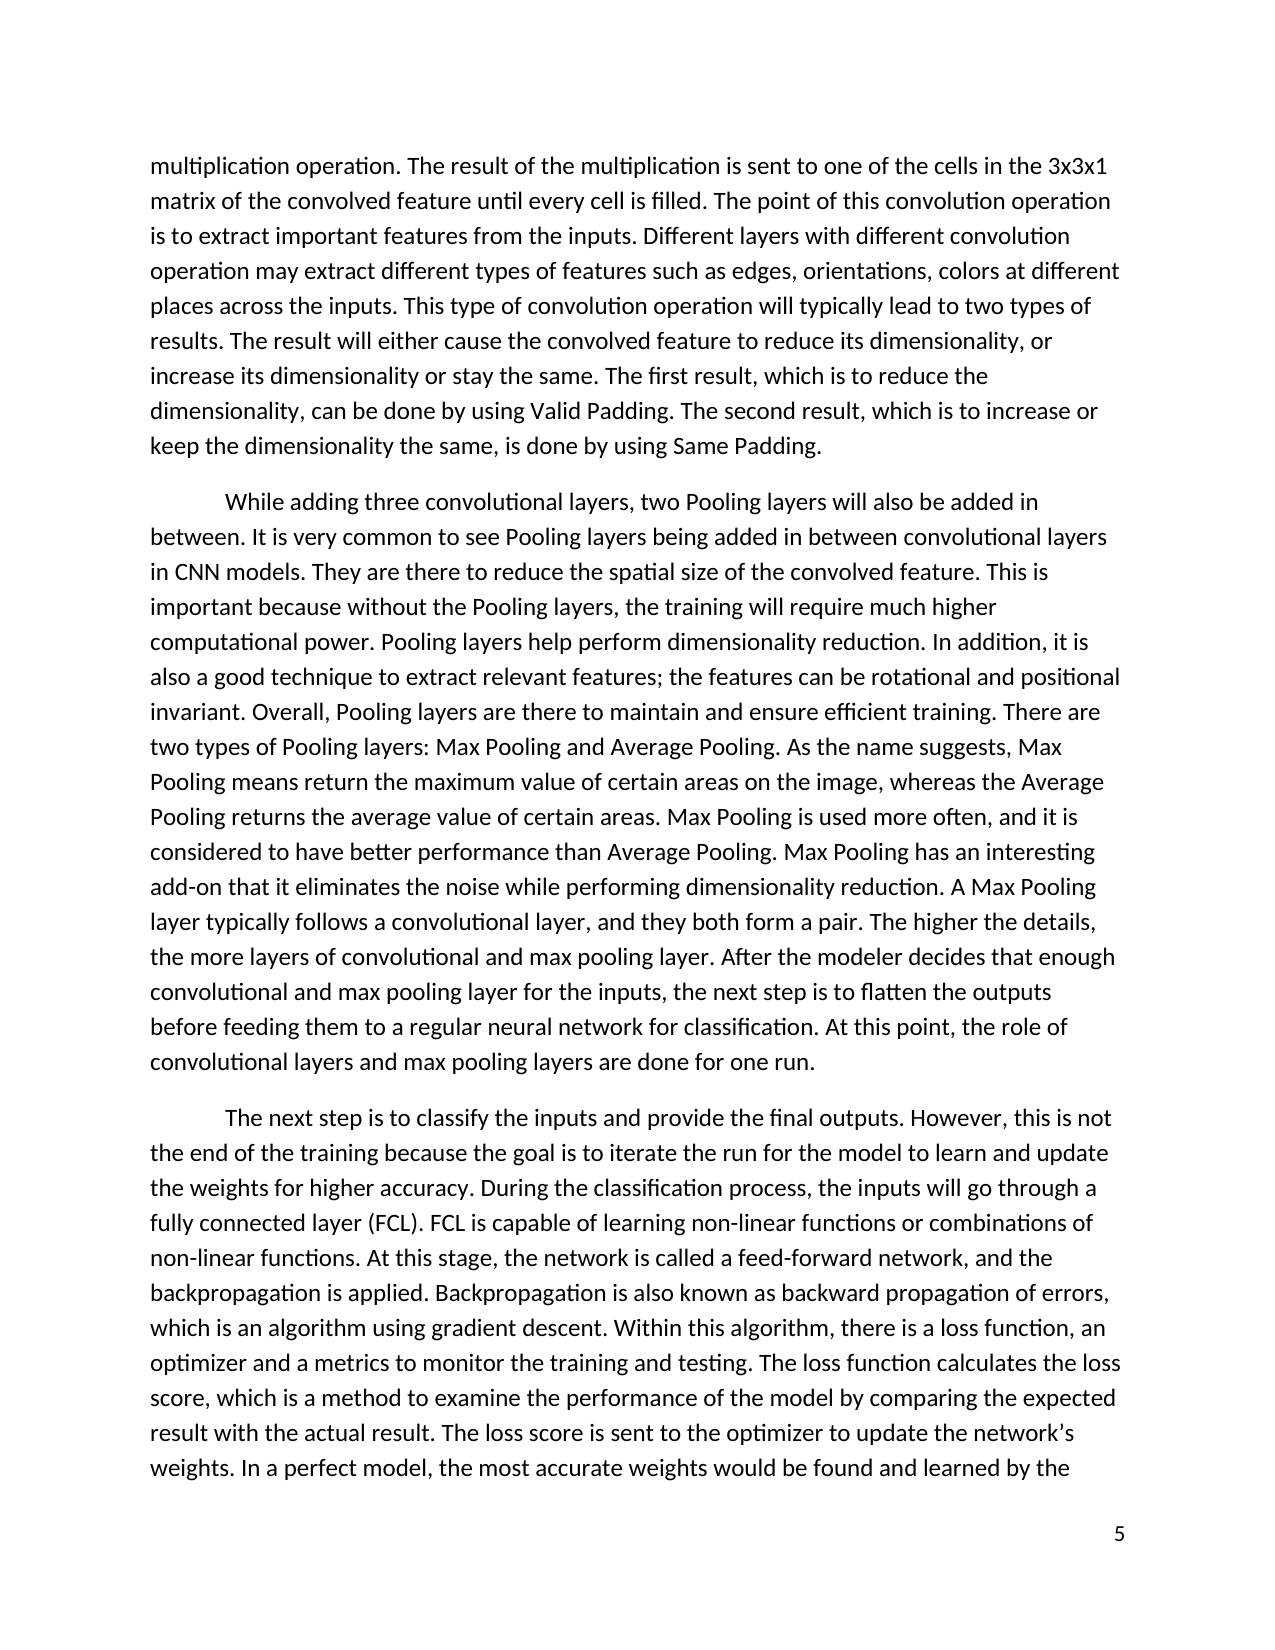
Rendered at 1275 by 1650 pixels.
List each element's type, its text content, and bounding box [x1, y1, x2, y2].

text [150, 1102, 1125, 1482]
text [150, 150, 1125, 461]
text While adding three convolutional layers, two Pooling layers will also be added in between. It is very common to see Pooling layers being added in between convolutional layers in CNN models. They are there to reduce the spatial size of the convolved feature. This is important because without the Pooling layers, the training will require much higher computational power. Pooling layers help perform dimensionality reduction. In addition, it is also a good technique to extract relevant features; the features can be rotational and positional invariant. Overall, Pooling layers are there to maintain and ensure efficient training. There are two types of Pooling layers: Max Pooling and Average Pooling. As the name suggests, Max Pooling means return the maximum value of certain areas on the image, whereas the Average Pooling returns the average value of certain areas. Max Pooling is used more often, and it is considered to have better performance than Average Pooling. Max Pooling has an interesting add-on that it eliminates the noise while performing dimensionality reduction. A Max Pooling layer typically follows a convolutional layer, and they both form a pair. The higher the details, the more layers of convolutional and max pooling layer. After the modeler decides that enough convolutional and max pooling layer for the inputs, the next step is to flatten the outputs before feeding them to a regular neural network for classification. At this point, the role of convolutional layers and max pooling layers are done for one run. [150, 486, 1125, 1076]
